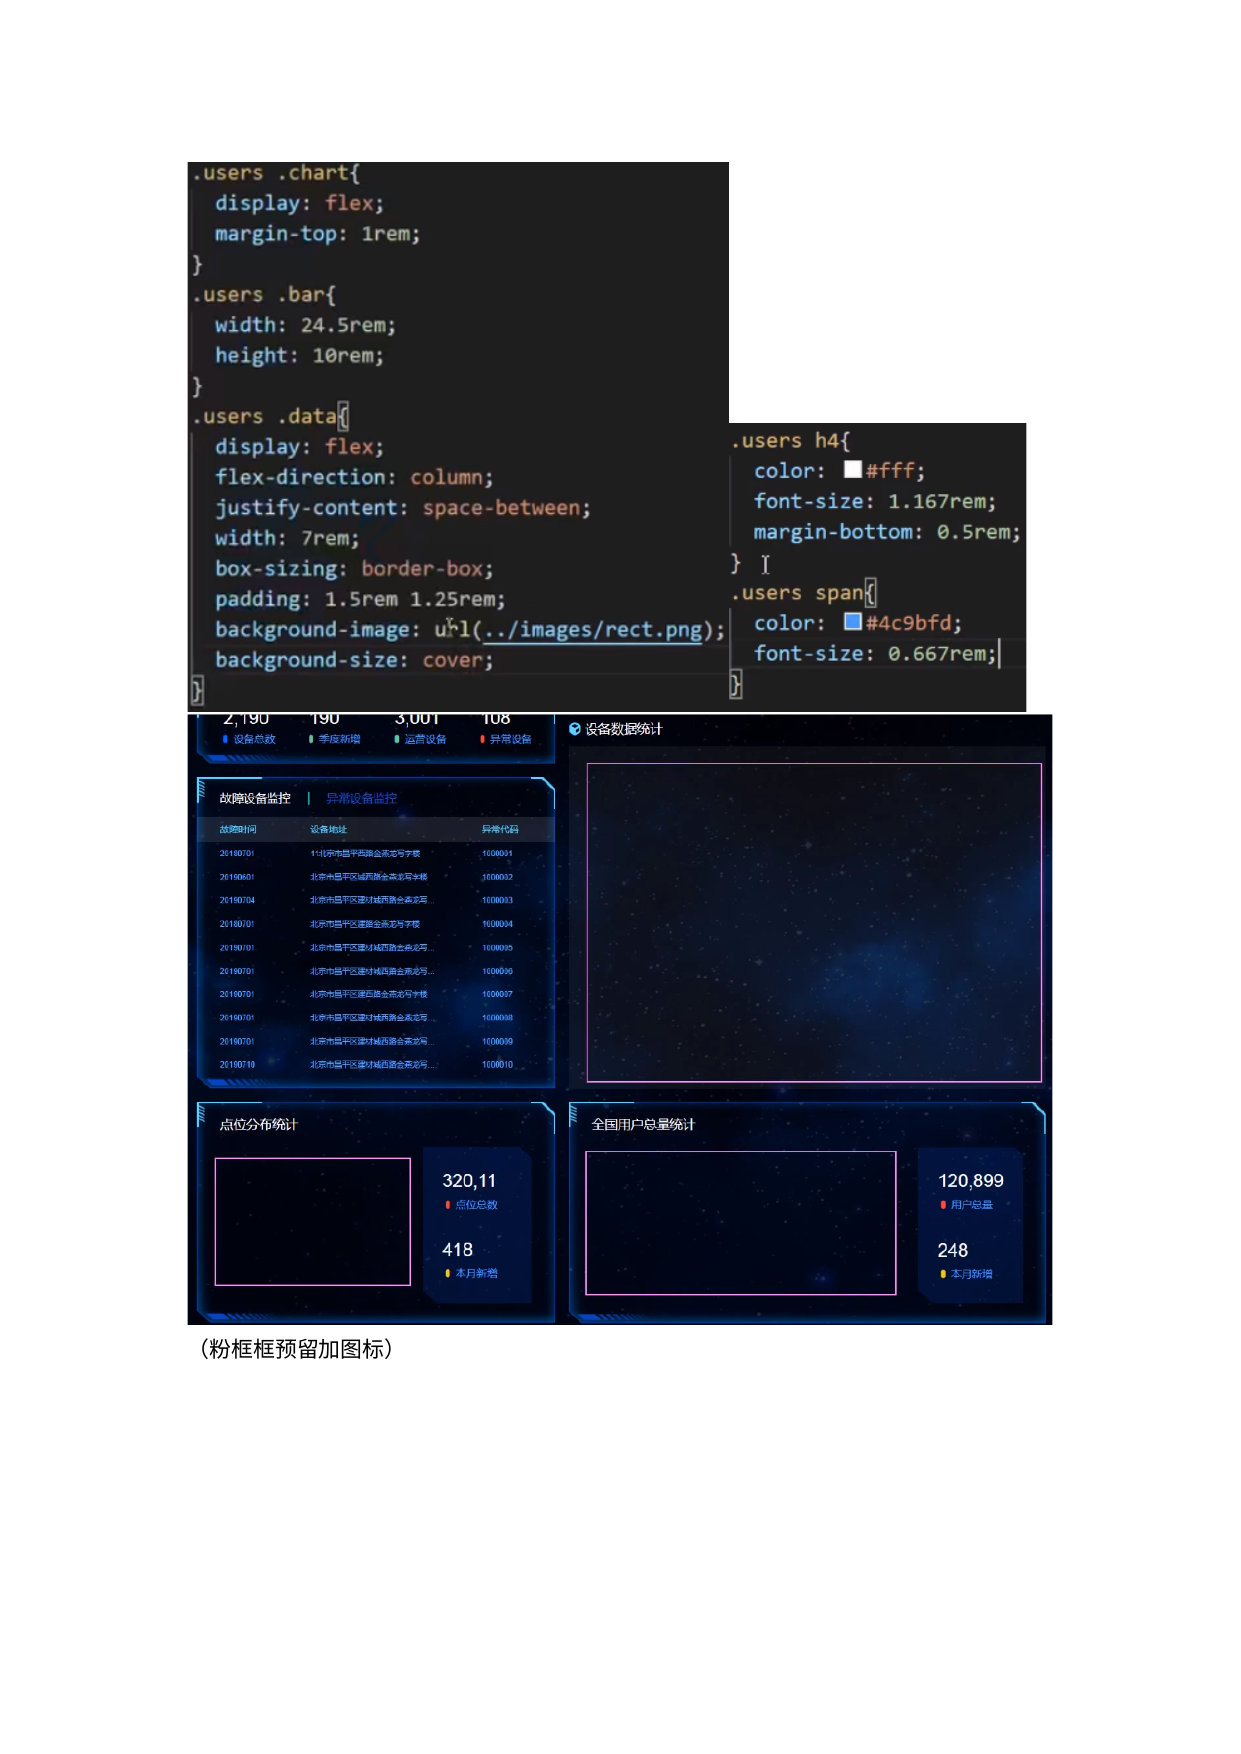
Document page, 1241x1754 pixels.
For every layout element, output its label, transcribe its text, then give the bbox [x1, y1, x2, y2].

picture [187, 714, 1053, 1325]
picture [187, 162, 1027, 712]
text （粉框框预留加图标） [187, 1325, 1053, 1364]
